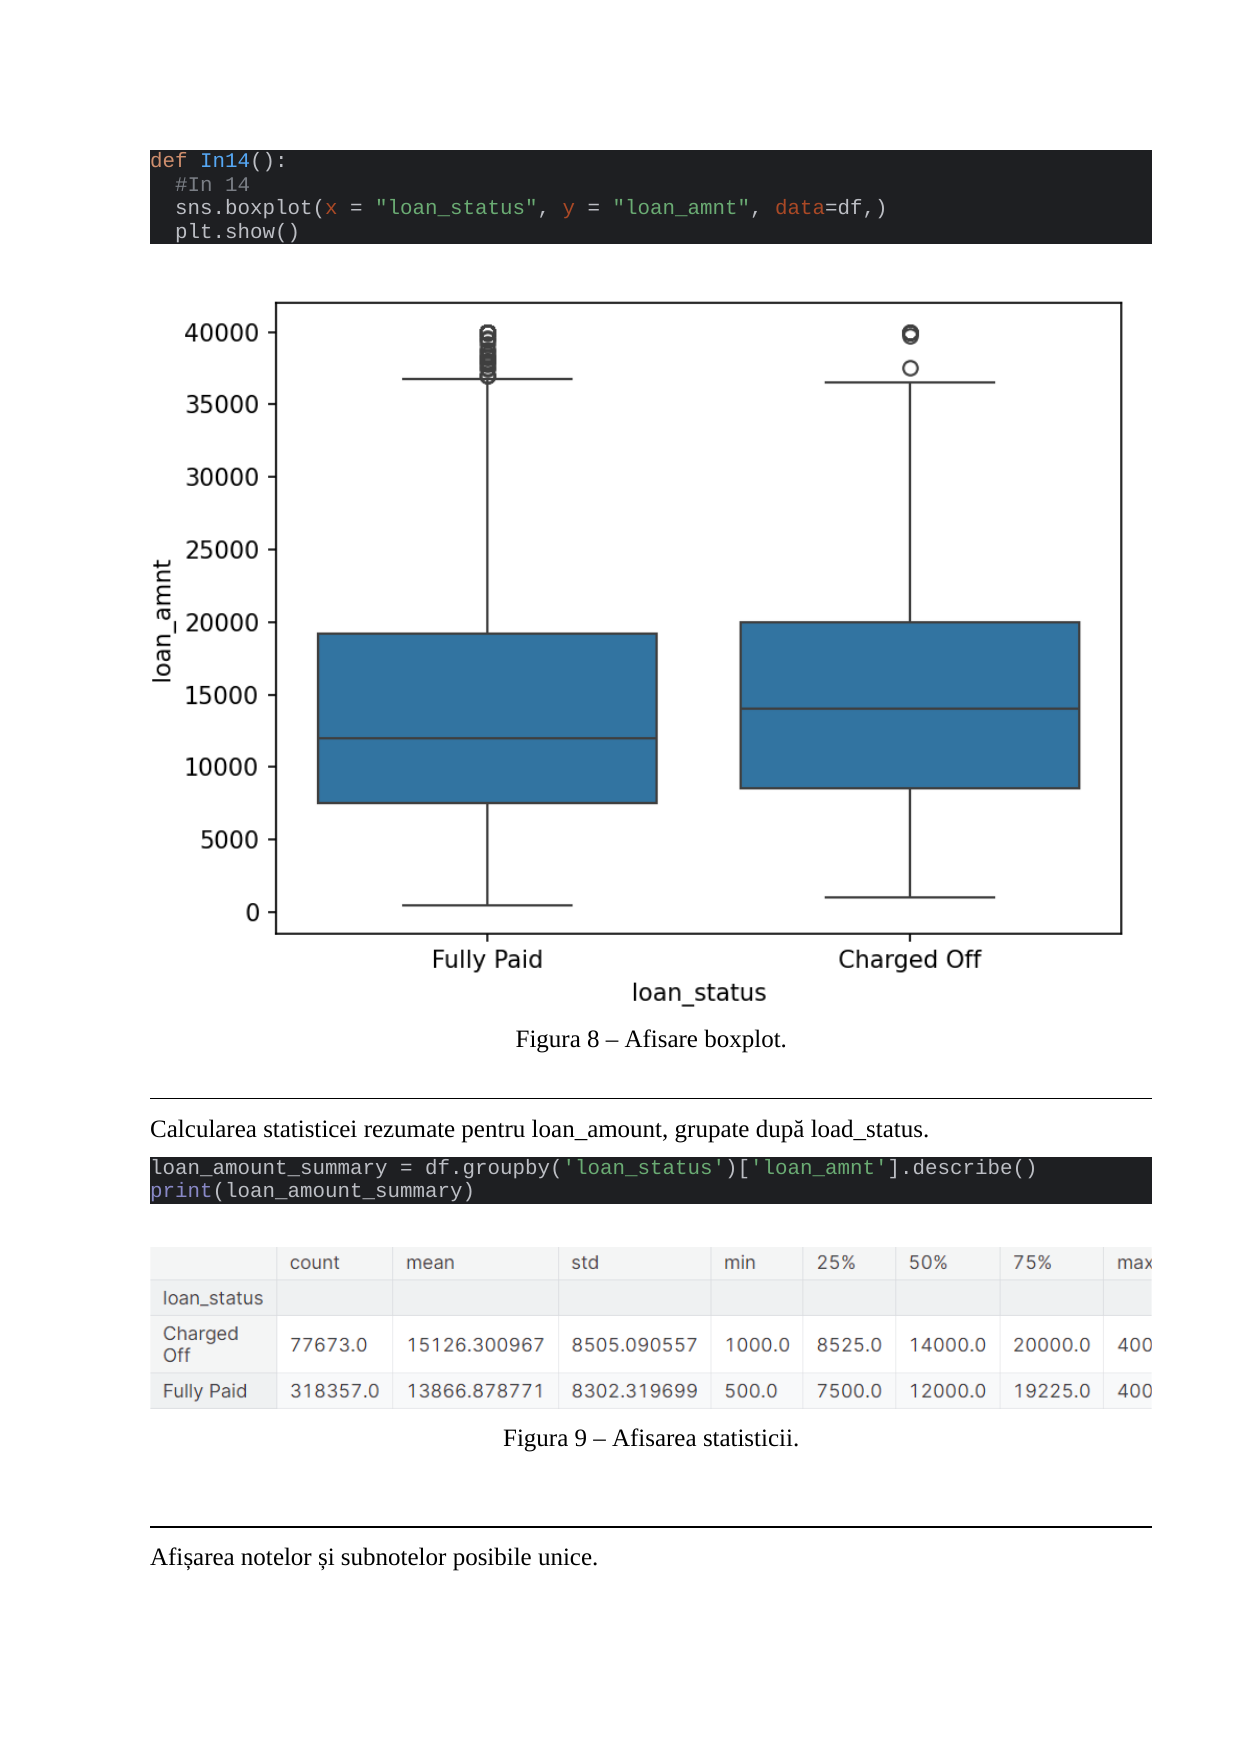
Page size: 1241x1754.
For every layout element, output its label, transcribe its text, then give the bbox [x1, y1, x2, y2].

picture [150, 1247, 1152, 1409]
text Calcularea statisticei rezumate pentru loan_amount, grupate după load_status. [150, 1114, 1152, 1142]
picture [150, 287, 1152, 1010]
text Afișarea notelor și subnotelor posibile unice. [150, 1542, 1152, 1571]
text loan_amount_summary = df.groupby('loan_status')['loan_amnt'].describe() print(loan_amount_summary) [150, 1157, 1152, 1204]
text Figura 8 – Afisare boxplot. [150, 1024, 1152, 1053]
text Figura 9 – Afisarea statisticii. [150, 1423, 1152, 1452]
text def In14(): #In 14 sns.boxplot(x = "loan_status", y = "loan_amnt", data=df,) plt.show() [150, 150, 1152, 244]
